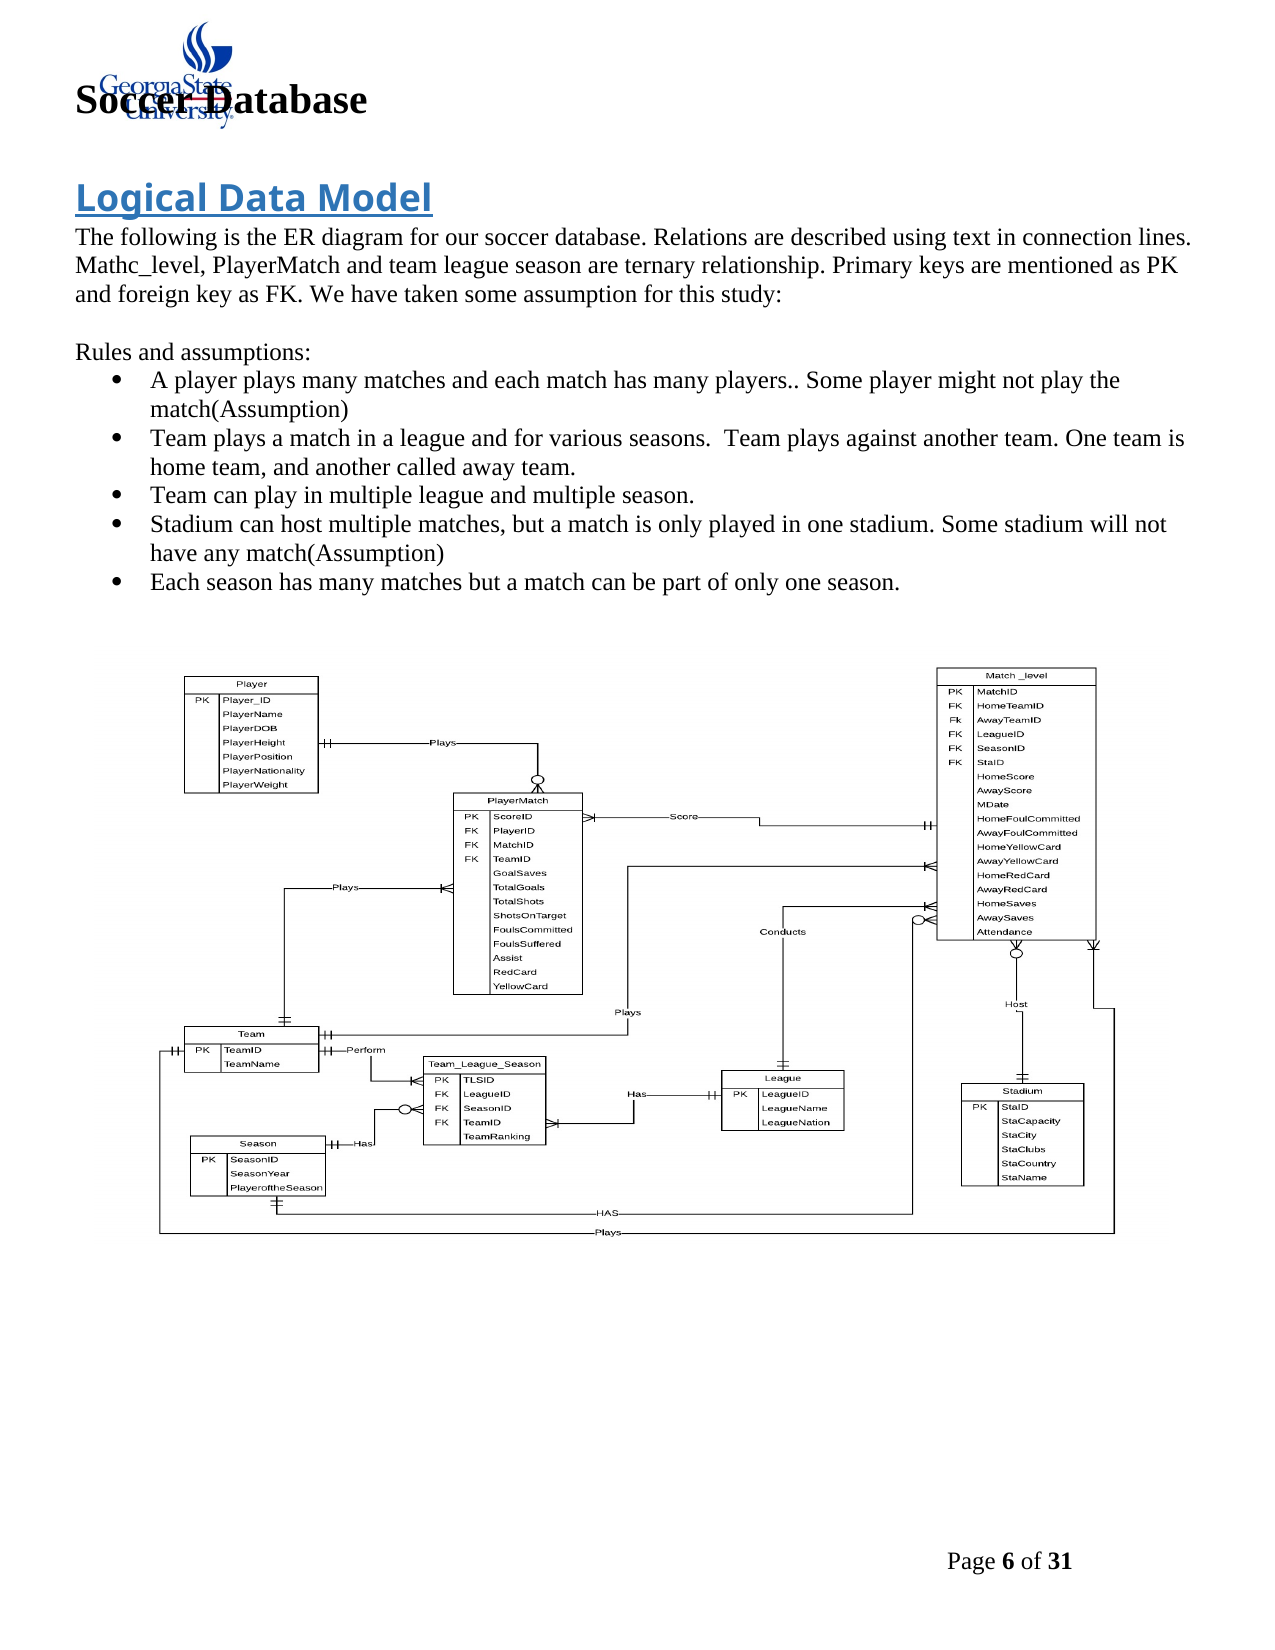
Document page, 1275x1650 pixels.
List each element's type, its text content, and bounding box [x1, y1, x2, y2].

list Stadium can host multiple matches, but a match is only played in one stadium. Some stadium will not have any match(Assumption) [112, 509, 1200, 567]
subtitle Logical Data Model [75, 171, 1200, 222]
text The following is the ER diagram for our soccer database. Relations are described using text in connection lines. [75, 222, 1200, 251]
list Each season has many matches but a match can be part of only one season. [112, 567, 1200, 596]
list Team plays a match in a league and for various seasons. Team plays against another team. One team is home team, and another called away team. [112, 423, 1200, 481]
picture [75, 6, 263, 149]
list A player plays many matches and each match has many players.. Some player might not play the match(Assumption) [112, 366, 1200, 423]
text Mathc_level, PlayerMatch and team league season are ternary relationship. Primary keys are mentioned as PK and foreign key as FK. We have taken some assumption for this study: [75, 251, 1200, 308]
list Team can play in multiple league and multiple season. [112, 481, 1200, 509]
text Rules and assumptions: [75, 337, 1200, 366]
